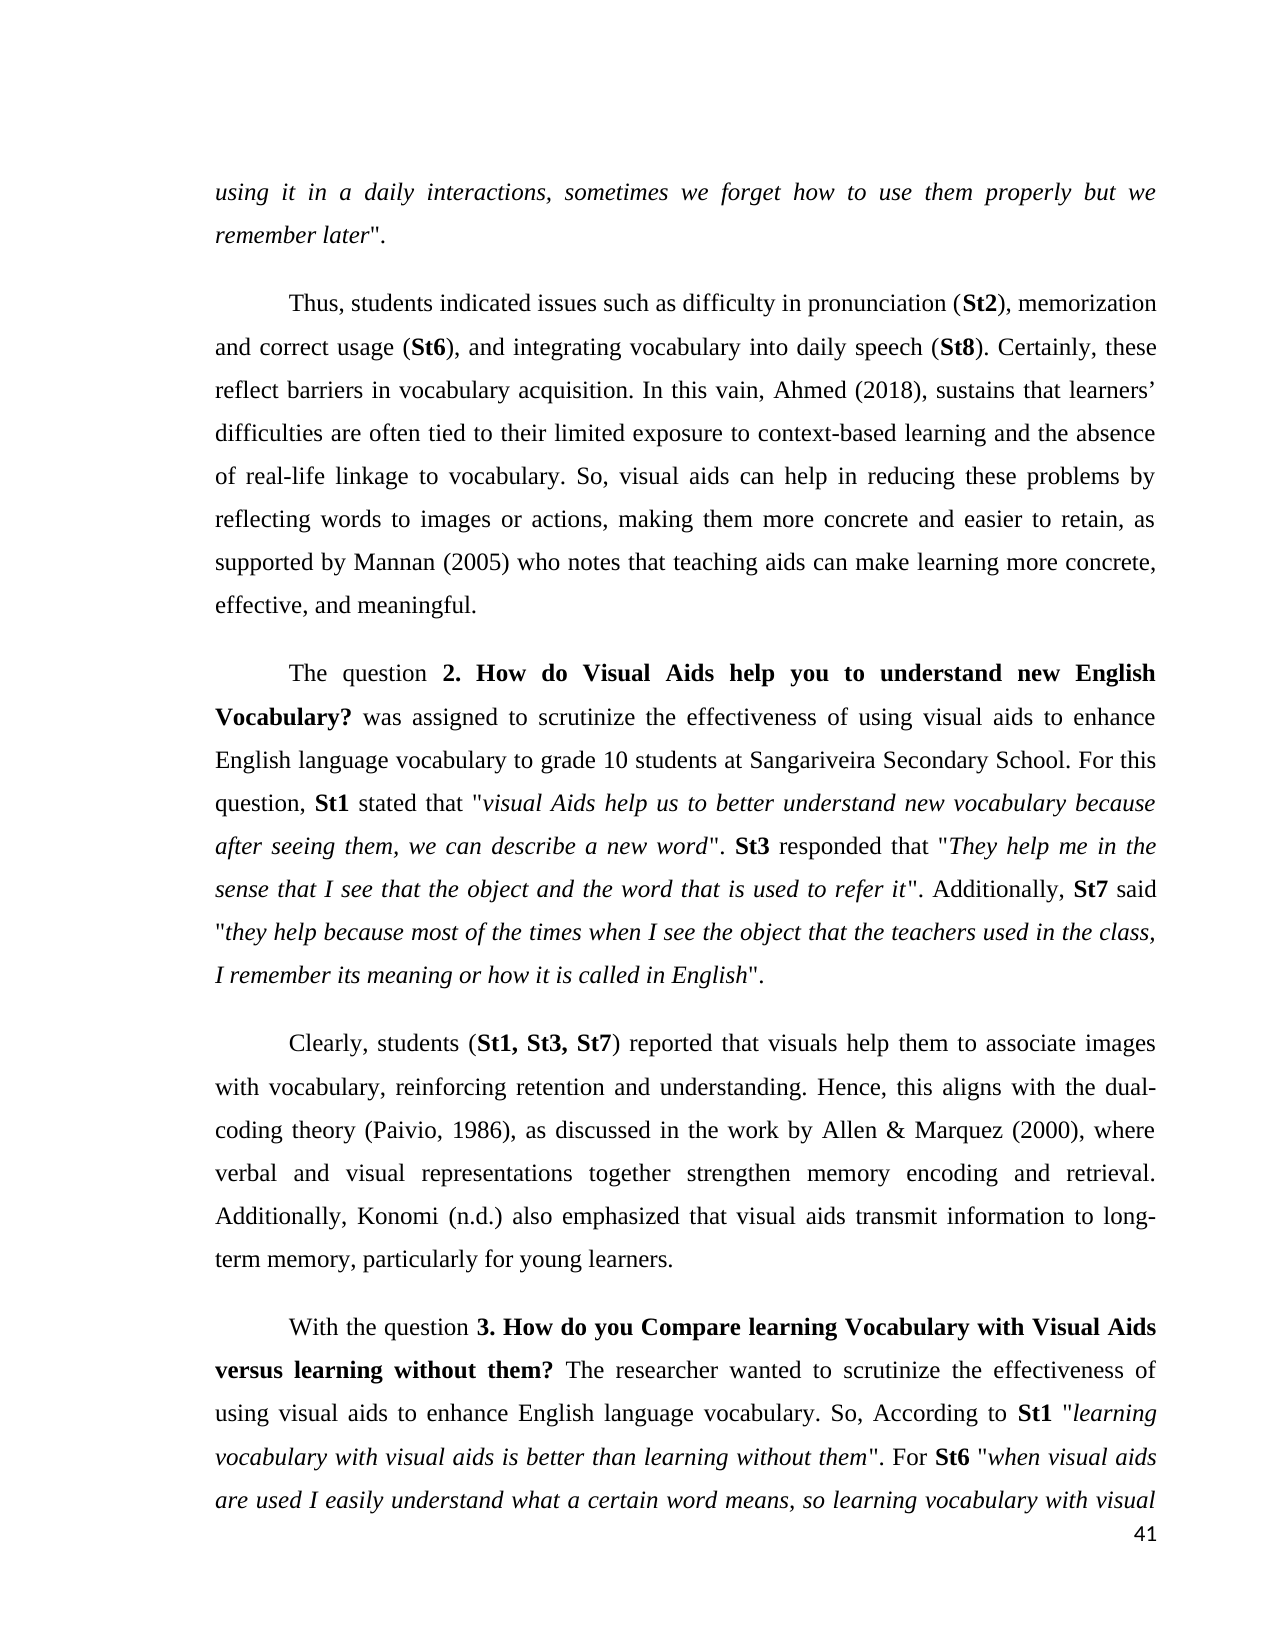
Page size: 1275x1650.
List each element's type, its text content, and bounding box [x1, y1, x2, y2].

text The question 2. How do Visual Aids help you to understand new English Vocabulary? was assigned to scrutinize the effectiveness of using visual aids to enhance English language vocabulary to grade 10 students at Sangariveira Secondary School. For this question, St1 stated that "visual Aids help us to better understand new vocabulary because after seeing them, we can describe a new word". St3 responded that "They help me in the sense that I see that the object and the word that is used to refer it". Additionally, St7 said "they help because most of the times when I see the object that the teachers used in the class, I remember its meaning or how it is called in English". [215, 658, 1157, 989]
text Thus, students indicated issues such as difficulty in pronunciation (St2), memorization and correct usage (St6), and integrating vocabulary into daily speech (St8). Certainly, these reflect barriers in vocabulary acquisition. In this vain, Ahmed (2018), sustains that learners’ difficulties are often tied to their limited exposure to context-based learning and the absence of real-life linkage to vocabulary. So, visual aids can help in reducing these problems by reflecting words to images or actions, making them more concrete and easier to retain, as supported by Mannan (2005) who notes that teaching aids can make learning more concrete, effective, and meaningful. [215, 288, 1157, 619]
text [215, 177, 1157, 249]
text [215, 1312, 1157, 1513]
text Clearly, students (St1, St3, St7) reported that visuals help them to associate images with vocabulary, reinforcing retention and understanding. Hence, this aligns with the dual-coding theory (Paivio, 1986), as discussed in the work by Allen & Marquez (2000), where verbal and visual representations together strengthen memory encoding and retrieval. Additionally, Konomi (n.d.) also emphasized that visual aids transmit information to long-term memory, particularly for young learners. [215, 1028, 1157, 1273]
